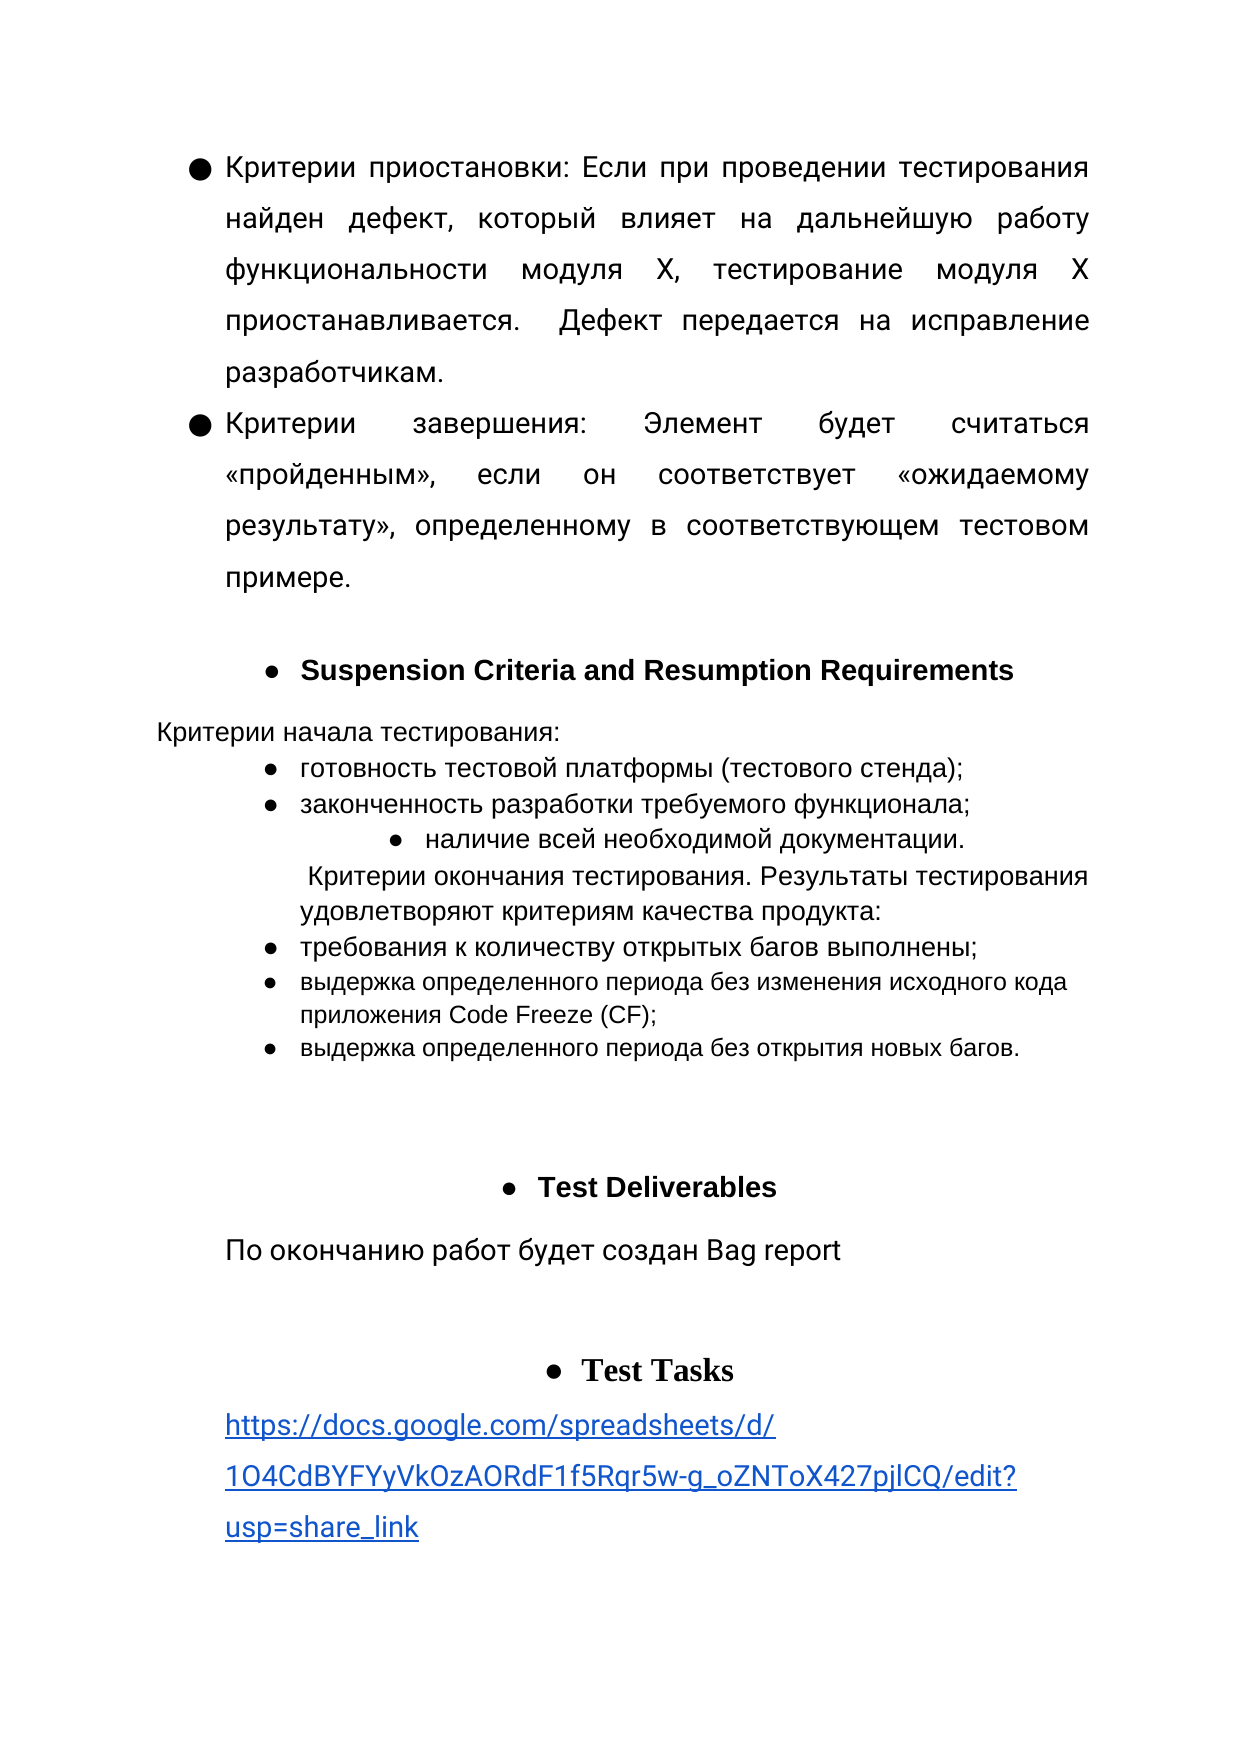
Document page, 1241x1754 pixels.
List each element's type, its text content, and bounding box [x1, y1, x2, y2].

subtitle Test Tasks [187, 1351, 1090, 1389]
subtitle Suspension Criteria and Resumption Requirements [187, 653, 1090, 686]
text По окончанию работ будет создан Bag report [225, 1233, 1090, 1309]
text https://docs.google.com/spreadsheets/d/1O4CdBYFYyVkOzAORdF1f5Rqr5w-g_oZNToX427pjlCQ/edit?usp=share_link [225, 1408, 1090, 1587]
list требования к количеству открытых багов выполнены; [262, 931, 1090, 963]
text Критерии начала тестирования: [150, 716, 1090, 747]
text Критерии окончания тестирования. Результаты тестирования удовлетворяют критериям качества продукта: [300, 859, 1090, 927]
list выдержка определенного периода без открытия новых багов. [262, 1033, 1090, 1062]
list выдержка определенного периода без изменения исходного кода приложения Code Freeze (CF); [262, 967, 1090, 1029]
list наличие всей необходимой документации. [262, 823, 1090, 855]
list законченность разработки требуемого функционала; [262, 788, 1090, 819]
subtitle Test Deliverables [187, 1170, 1090, 1203]
list Критерии завершения: Элемент будет считаться «пройденным», если он соответствует «ожидаемому результату», определенному в соответствующем тестовом примере. [187, 406, 1090, 636]
list Критерии приостановки: Если при проведении тестирования найден дефект, который влияет на дальнейшую работу функциональности модуля Х, тестирование модуля Х приостанавливается. Дефект передается на исправление разработчикам. [187, 150, 1090, 389]
list готовность тестовой платформы (тестового стенда); [262, 752, 1090, 783]
